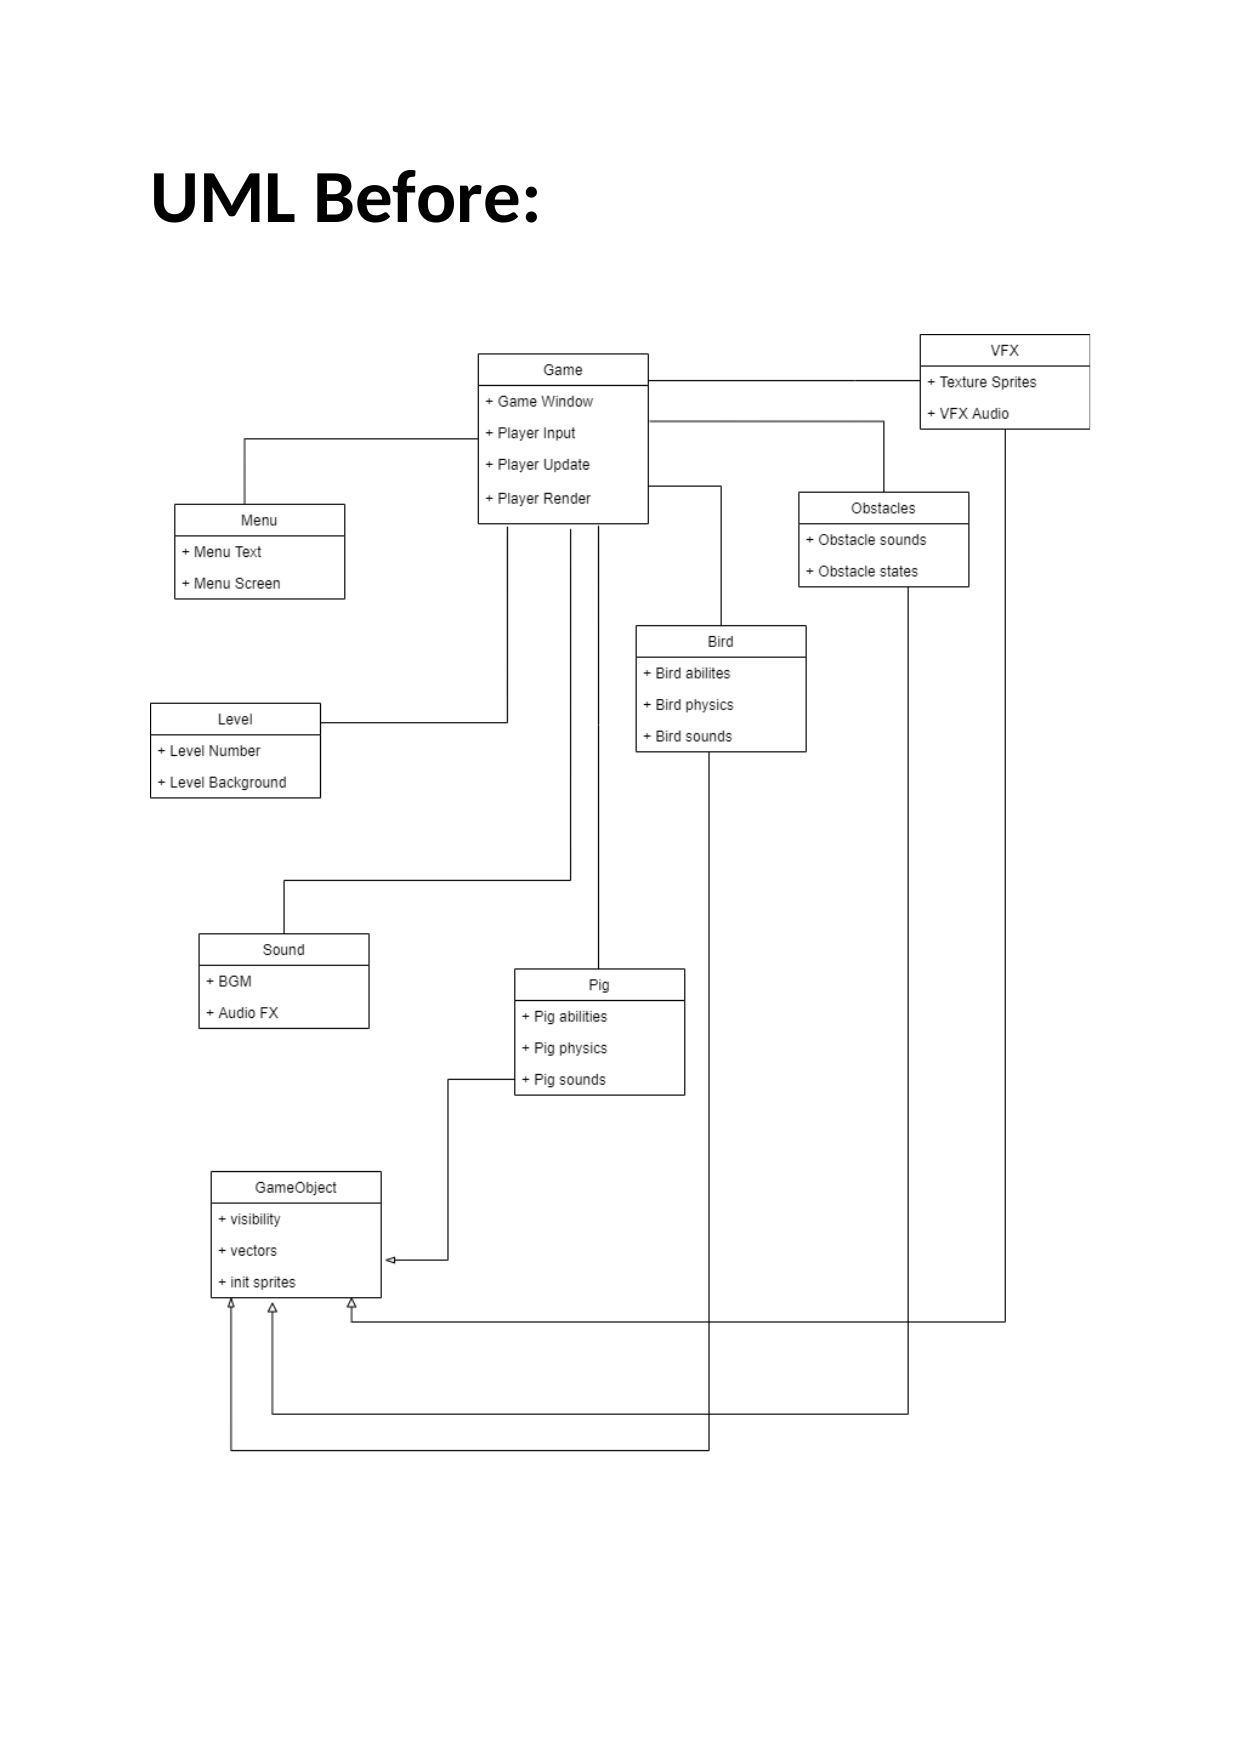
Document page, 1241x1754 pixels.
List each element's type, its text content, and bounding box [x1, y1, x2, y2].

picture [150, 334, 1091, 1461]
text UML Before: [150, 150, 1090, 242]
